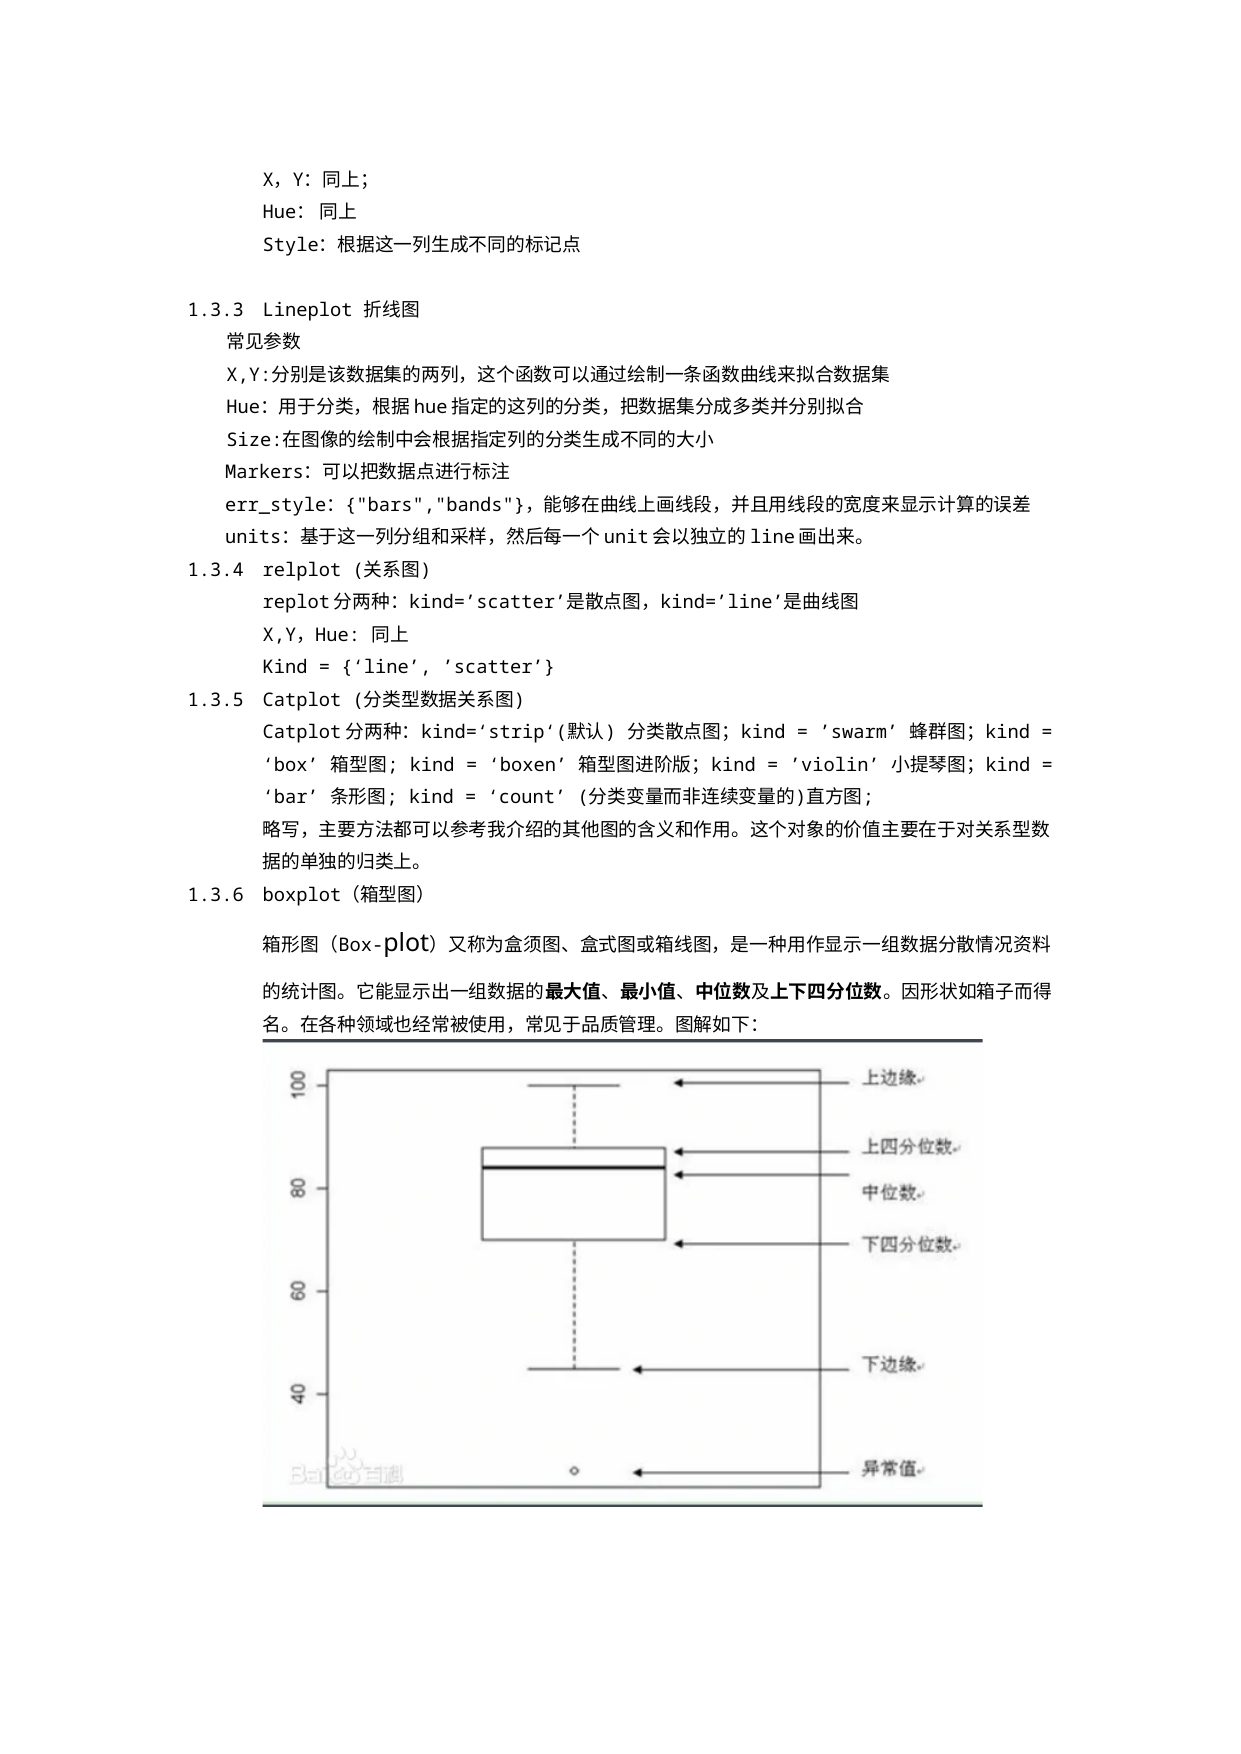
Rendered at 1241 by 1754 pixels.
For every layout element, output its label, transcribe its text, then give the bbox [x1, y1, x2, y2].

text Markers：可以把数据点进行标注 [187, 454, 1053, 487]
list Catplot (分类型数据关系图) [187, 682, 1053, 714]
picture [262, 1039, 983, 1507]
list X,Y，Hue: 同上 [262, 617, 1053, 649]
list 箱形图（Box-plot）又称为盒须图、盒式图或箱线图，是一种用作显示一组数据分散情况资料的统计图。它能显示出一组数据的最大值、最小值、中位数及上下四分位数。因形状如箱子而得名。在各种领域也经常被使用，常见于品质管理。图解如下： [262, 909, 1053, 1039]
list Size:在图像的绘制中会根据指定列的分类生成不同的大小 [226, 422, 1053, 454]
list 常见参数 [226, 324, 1053, 357]
text err_style：{"bars","bands"}，能够在曲线上画线段，并且用线段的宽度来显示计算的误差 [187, 487, 1053, 519]
list Lineplot 折线图 [187, 292, 1053, 324]
list 略写，主要方法都可以参考我介绍的其他图的含义和作用。这个对象的价值主要在于对关系型数据的单独的归类上。 [262, 812, 1053, 877]
list boxplot（箱型图） [187, 877, 1053, 909]
list Hue： 同上 [262, 194, 1053, 227]
list Hue：用于分类，根据hue指定的这列的分类，把数据集分成多类并分别拟合 [226, 389, 1053, 422]
list Catplot分两种：kind=‘strip‘(默认) 分类散点图；kind = ’swarm’ 蜂群图；kind = ‘box’ 箱型图; kind = ‘boxen’ 箱型图进阶版；kind = ’violin’ 小提琴图；kind = ‘bar’ 条形图; kind = ‘count’ (分类变量而非连续变量的)直方图; [262, 714, 1053, 812]
list Kind = {‘line’, ’scatter’} [262, 649, 1053, 682]
list X，Y：同上； [262, 162, 1053, 194]
text units：基于这一列分组和采样，然后每一个unit会以独立的line画出来。 [187, 519, 1053, 552]
list relplot (关系图) [187, 552, 1053, 584]
list Style：根据这一列生成不同的标记点 [262, 227, 1053, 259]
list X,Y:分别是该数据集的两列，这个函数可以通过绘制一条函数曲线来拟合数据集 [226, 357, 1053, 389]
list replot分两种：kind=’scatter’是散点图，kind=’line’是曲线图 [262, 584, 1053, 617]
